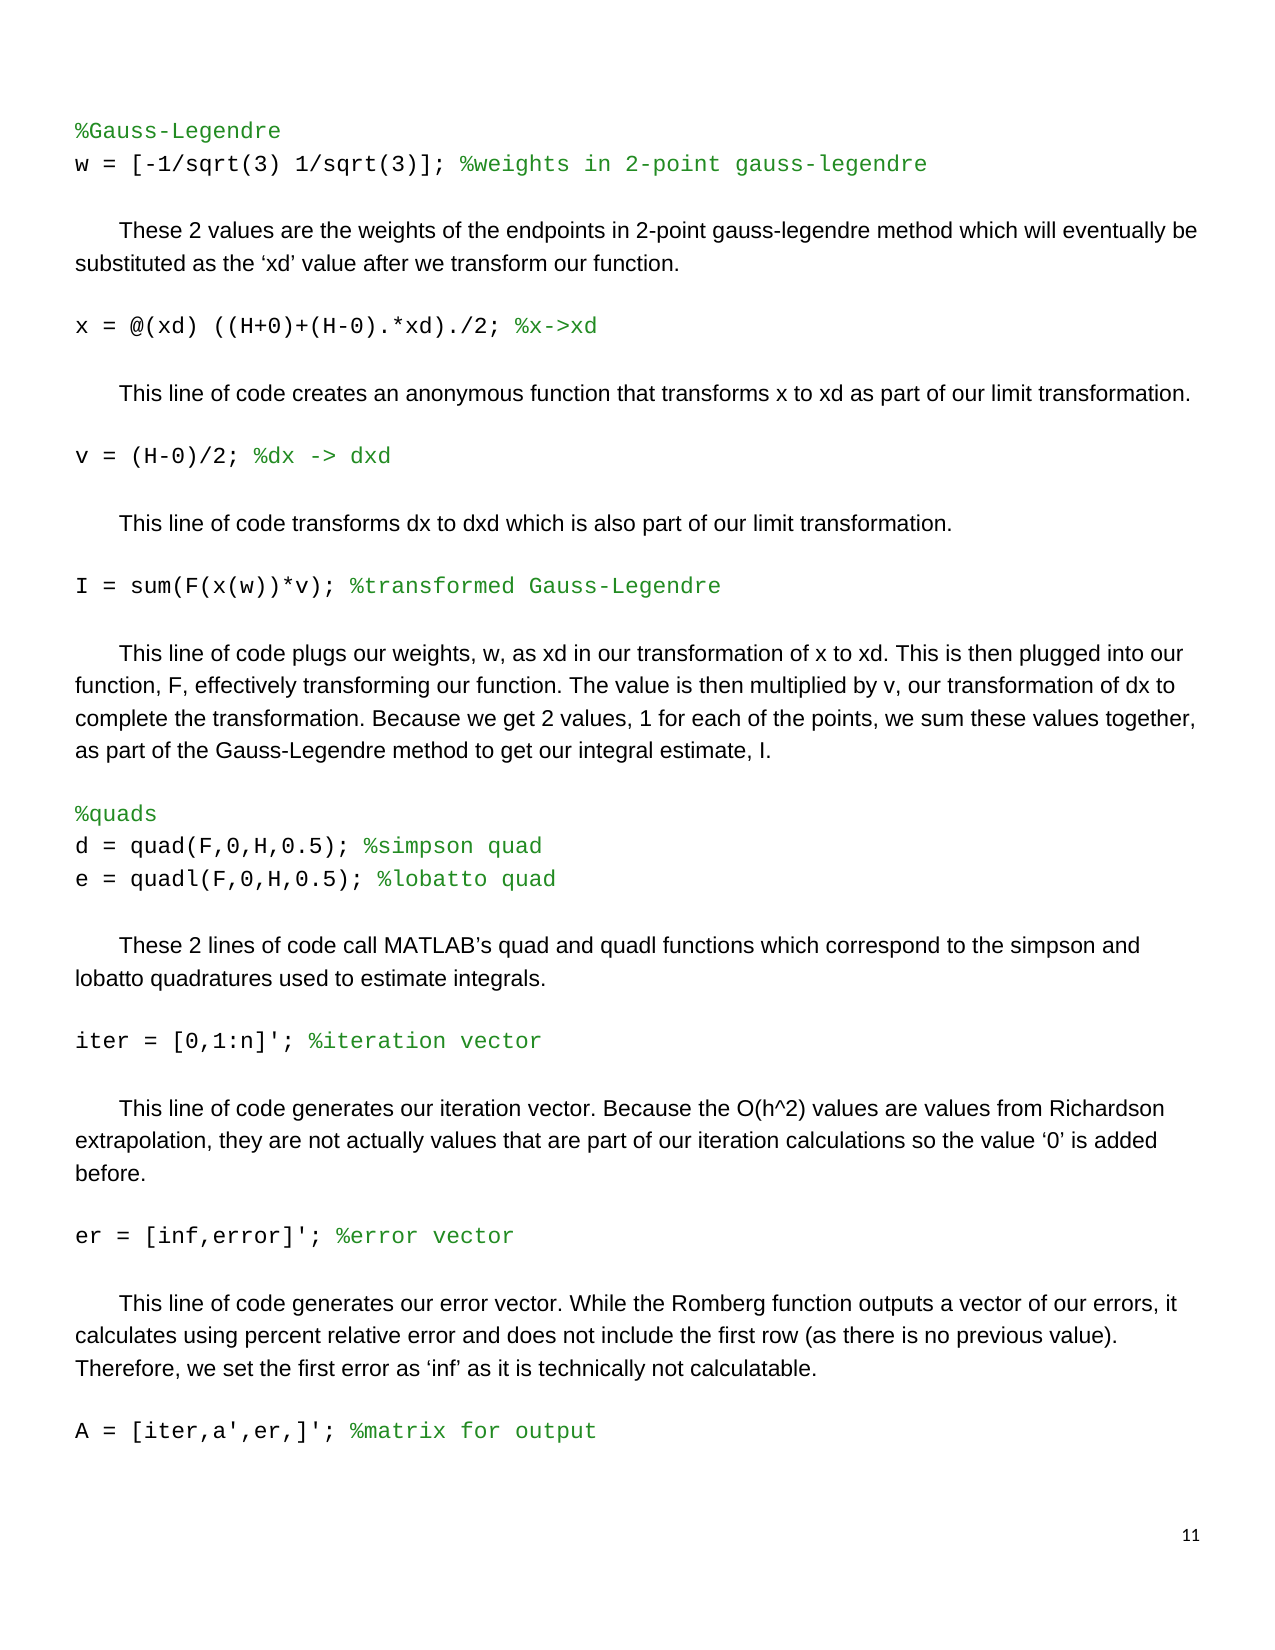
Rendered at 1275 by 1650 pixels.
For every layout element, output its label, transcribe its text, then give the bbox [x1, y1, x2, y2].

text v = (H-0)/2; %dx -> dxd [75, 441, 1200, 474]
text These 2 values are the weights of the endpoints in 2-point gauss-legendre method which will eventually be substituted as the ‘xd’ value after we transform our function. [75, 214, 1200, 279]
text er = [inf,error]'; %error vector [75, 1221, 1200, 1254]
text w = [-1/sqrt(3) 1/sqrt(3)]; %weights in 2-point gauss-legendre [75, 149, 1200, 181]
text x = @(xd) ((H+0)+(H-0).*xd)./2; %x->xd [75, 311, 1200, 344]
text This line of code plugs our weights, w, as xd in our transformation of x to xd. This is then plugged into our function, F, effectively transforming our function. The value is then multiplied by v, our transformation of dx to complete the transformation. Because we get 2 values, 1 for each of the points, we sum these values together, as part of the Gauss-Legendre method to get our integral estimate, I. [75, 636, 1200, 766]
text %quads [75, 799, 1200, 831]
text A = [iter,a',er,]'; %matrix for output [75, 1416, 1200, 1449]
text %Gauss-Legendre [75, 116, 1200, 149]
text These 2 lines of code call MATLAB’s quad and quadl functions which correspond to the simpson and lobatto quadratures used to estimate integrals. [75, 929, 1200, 994]
text This line of code transforms dx to dxd which is also part of our limit transformation. [75, 506, 1200, 539]
text iter = [0,1:n]'; %iteration vector [75, 1026, 1200, 1059]
text d = quad(F,0,H,0.5); %simpson quad [75, 831, 1200, 864]
text This line of code generates our iteration vector. Because the O(h^2) values are values from Richardson extrapolation, they are not actually values that are part of our iteration calculations so the value ‘0’ is added before. [75, 1091, 1200, 1189]
text e = quadl(F,0,H,0.5); %lobatto quad [75, 864, 1200, 896]
text This line of code creates an anonymous function that transforms x to xd as part of our limit transformation. [75, 376, 1200, 409]
text I = sum(F(x(w))*v); %transformed Gauss-Legendre [75, 571, 1200, 604]
text This line of code generates our error vector. While the Romberg function outputs a vector of our errors, it calculates using percent relative error and does not include the first row (as there is no previous value). Therefore, we set the first error as ‘inf’ as it is technically not calculatable. [75, 1286, 1200, 1384]
